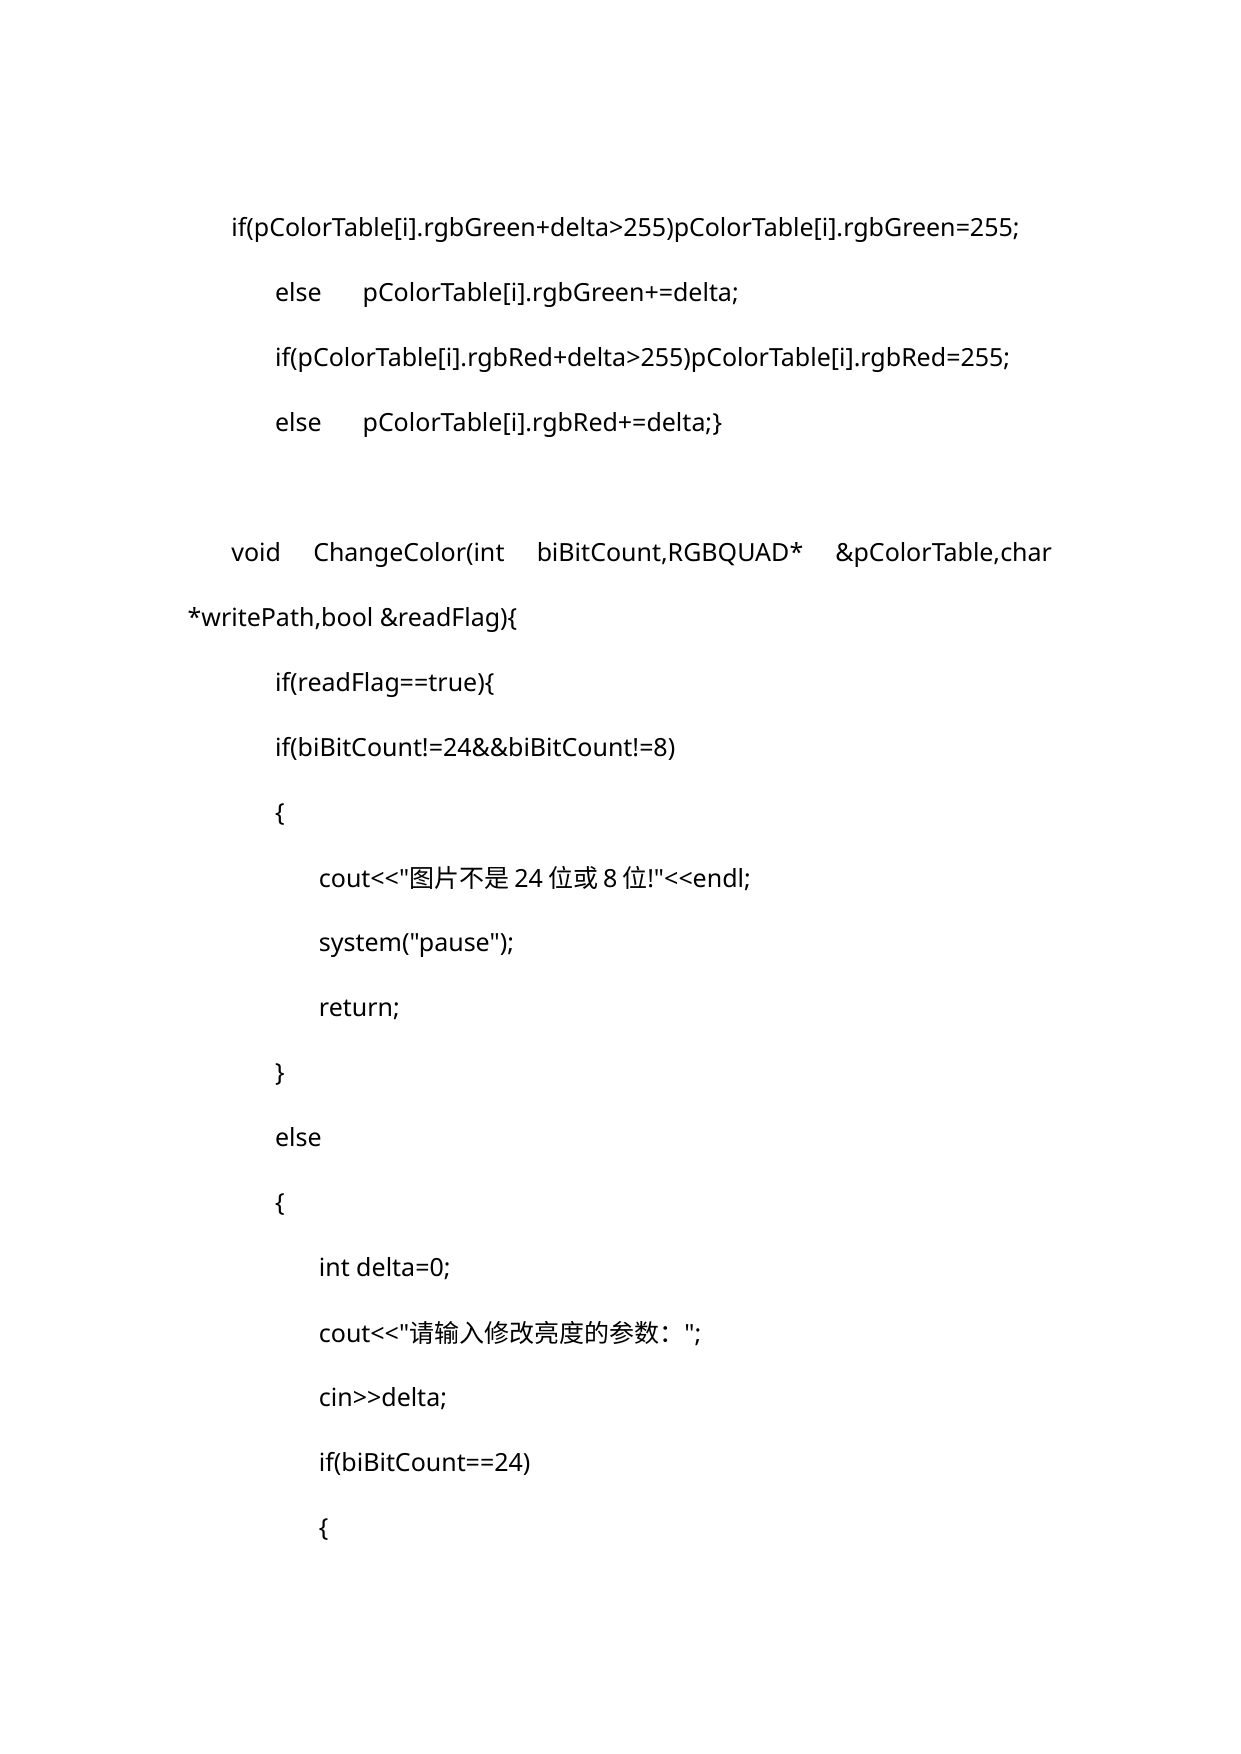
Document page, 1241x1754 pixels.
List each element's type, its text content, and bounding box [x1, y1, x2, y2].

text else pColorTable[i].rgbRed+=delta; } [187, 389, 1053, 454]
text { [187, 1169, 1053, 1234]
text if(pColorTable[i].rgbRed+delta>255)pColorTable[i].rgbRed=255; [187, 324, 1053, 389]
text void ChangeColor(int biBitCount,RGBQUAD* &pColorTable,char *writePath,bool &readFlag){ [187, 519, 1053, 649]
text if(biBitCount==24) [187, 1429, 1053, 1494]
text if(pColorTable[i].rgbGreen+delta>255)pColorTable[i].rgbGreen=255; [187, 162, 1053, 259]
text cout<<"图片不是24位或8位!"<<endl; [187, 844, 1053, 909]
text system("pause"); [187, 909, 1053, 974]
text cin>>delta; [187, 1364, 1053, 1429]
text } [187, 1039, 1053, 1104]
text else pColorTable[i].rgbGreen+=delta; [187, 259, 1053, 324]
text cout<<"请输入修改亮度的参数："; [187, 1299, 1053, 1364]
text return; [187, 974, 1053, 1039]
text if(biBitCount!=24&&biBitCount!=8) [187, 714, 1053, 779]
text { [187, 1494, 1053, 1559]
text int delta=0; [187, 1234, 1053, 1299]
text else [187, 1104, 1053, 1169]
text { [187, 779, 1053, 844]
text if(readFlag==true){ [187, 649, 1053, 714]
